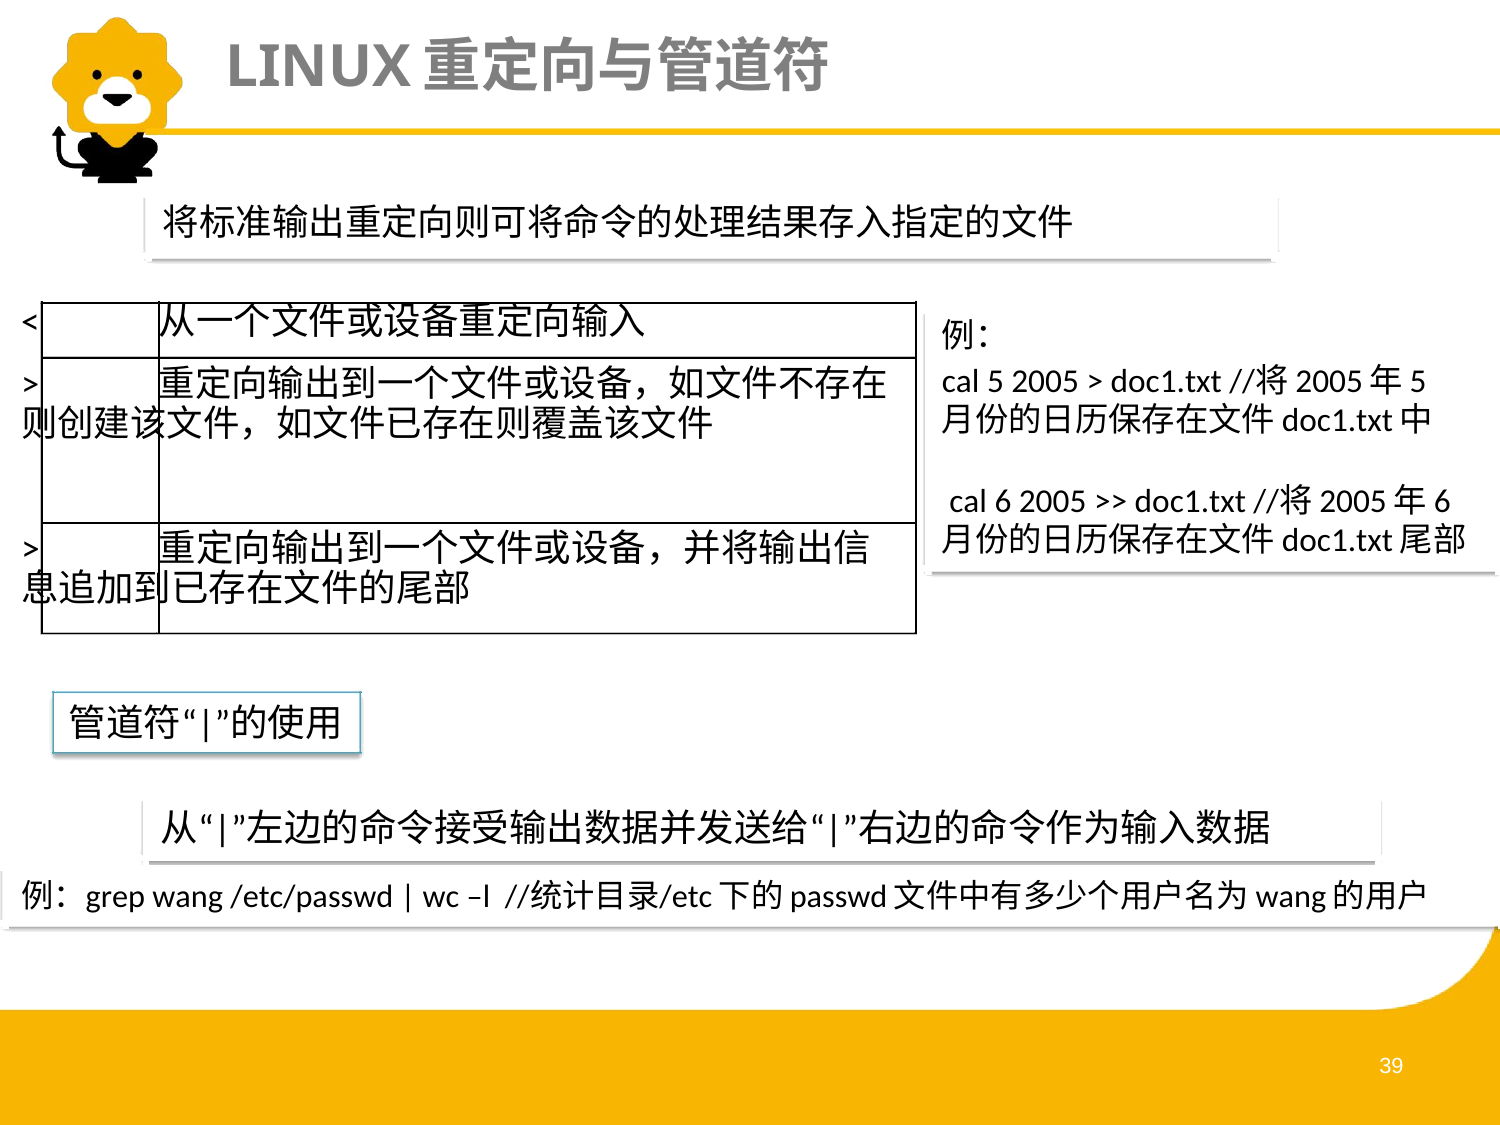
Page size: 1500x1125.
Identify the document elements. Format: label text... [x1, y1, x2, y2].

list 从一个文件或设备重定向输入 [21, 296, 908, 344]
text 例：grep wang /etc/passwd | wc –l //统计目录/etc下的passwd文件中有多少个用户名为wang的用户 [21, 875, 1471, 916]
list 重定向输出到一个文件或设备，并将输出信息追加到已存在文件的尾部 [21, 530, 908, 609]
text 39 [1379, 1053, 1471, 1078]
text LINUX重定向与管道符 [225, 24, 1471, 101]
picture [0, 0, 1500, 1125]
text 例： [942, 317, 1471, 355]
text cal 6 2005 >> doc1.txt //将2005年6月份的日历保存在文件doc1.txt尾部 [942, 482, 1471, 559]
text 从“|”左边的命令接受输出数据并发送给“|”右边的命令作为输入数据 [160, 803, 1471, 851]
text cal 5 2005 > doc1.txt //将2005年5月份的日历保存在文件doc1.txt中 [942, 362, 1454, 439]
text 将标准输出重定向则可将命令的处理结果存入指定的文件 [162, 202, 1471, 243]
list 重定向输出到一个文件或设备，如文件不存在则创建该文件，如文件已存在则覆盖该文件 [21, 365, 908, 444]
text 管道符“|”的使用 [69, 698, 1471, 746]
